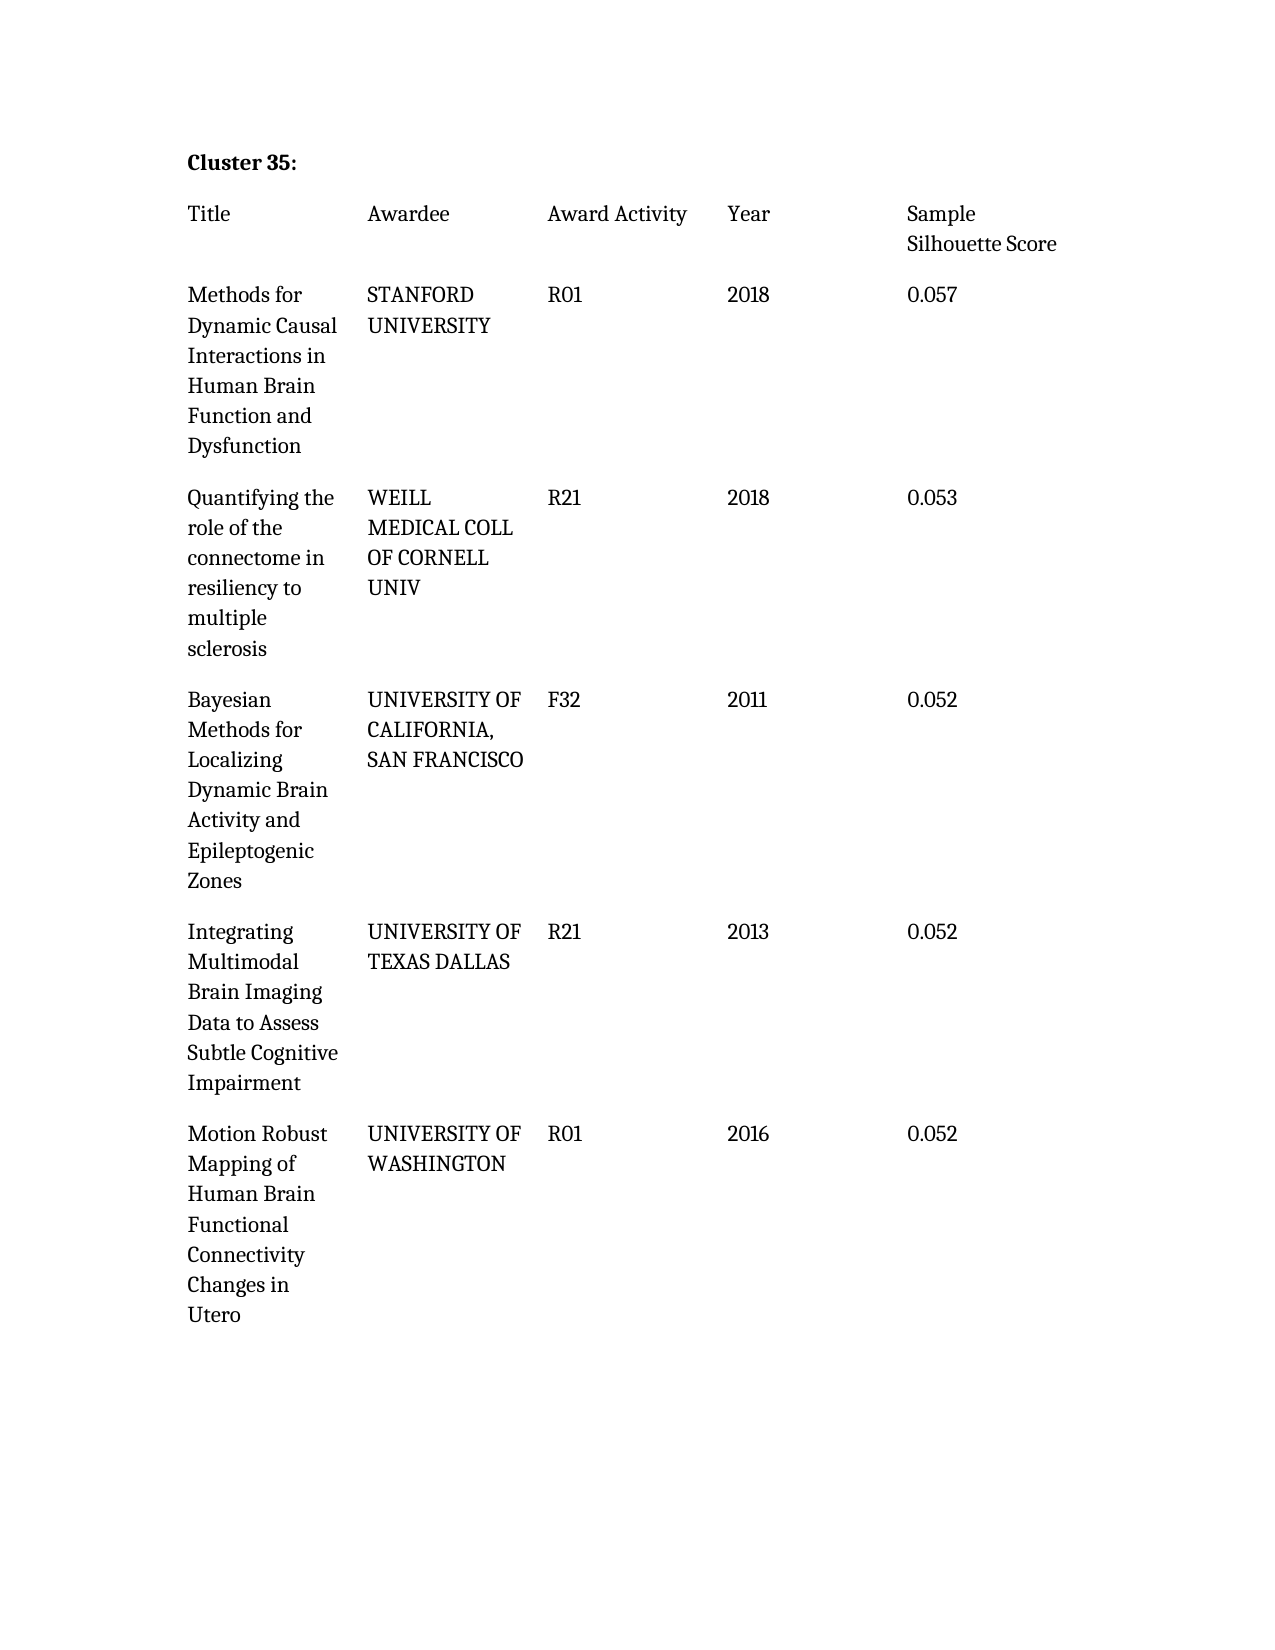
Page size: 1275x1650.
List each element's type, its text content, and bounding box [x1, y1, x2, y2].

table_header Sample Silhouette Score [896, 201, 1076, 282]
table_cell Motion Robust Mapping of Human Brain Functional Connectivity Changes in Utero [176, 1121, 356, 1353]
table_cell 0.052 [896, 1121, 1076, 1353]
table_cell R01 [536, 282, 716, 484]
table_cell STANFORD UNIVERSITY [356, 282, 536, 484]
table_header Title [176, 201, 356, 282]
table_cell 0.057 [896, 282, 1076, 484]
table_cell UNIVERSITY OF CALIFORNIA, SAN FRANCISCO [356, 686, 536, 919]
table_cell 2018 [716, 282, 896, 484]
table_header Year [716, 201, 896, 282]
table_cell 0.053 [896, 484, 1076, 686]
table_cell Integrating Multimodal Brain Imaging Data to Assess Subtle Cognitive Impairment [176, 919, 356, 1121]
table_cell WEILL MEDICAL COLL OF CORNELL UNIV [356, 484, 536, 686]
table_cell F32 [536, 686, 716, 919]
text Cluster 35: [187, 150, 1087, 176]
table_cell Methods for Dynamic Causal Interactions in Human Brain Function and Dysfunction [176, 282, 356, 484]
table_cell R21 [536, 919, 716, 1121]
table_cell 2013 [716, 919, 896, 1121]
table_header Award Activity [536, 201, 716, 282]
table_cell 2011 [716, 686, 896, 919]
table_cell 0.052 [896, 686, 1076, 919]
table_cell UNIVERSITY OF TEXAS DALLAS [356, 919, 536, 1121]
table_header Awardee [356, 201, 536, 282]
table_cell 2016 [716, 1121, 896, 1353]
table_cell R01 [536, 1121, 716, 1353]
table_cell Quantifying the role of the connectome in resiliency to multiple sclerosis [176, 484, 356, 686]
table_cell UNIVERSITY OF WASHINGTON [356, 1121, 536, 1353]
table_cell 2018 [716, 484, 896, 686]
table_cell Bayesian Methods for Localizing Dynamic Brain Activity and Epileptogenic Zones [176, 686, 356, 919]
table_cell R21 [536, 484, 716, 686]
table_cell 0.052 [896, 919, 1076, 1121]
